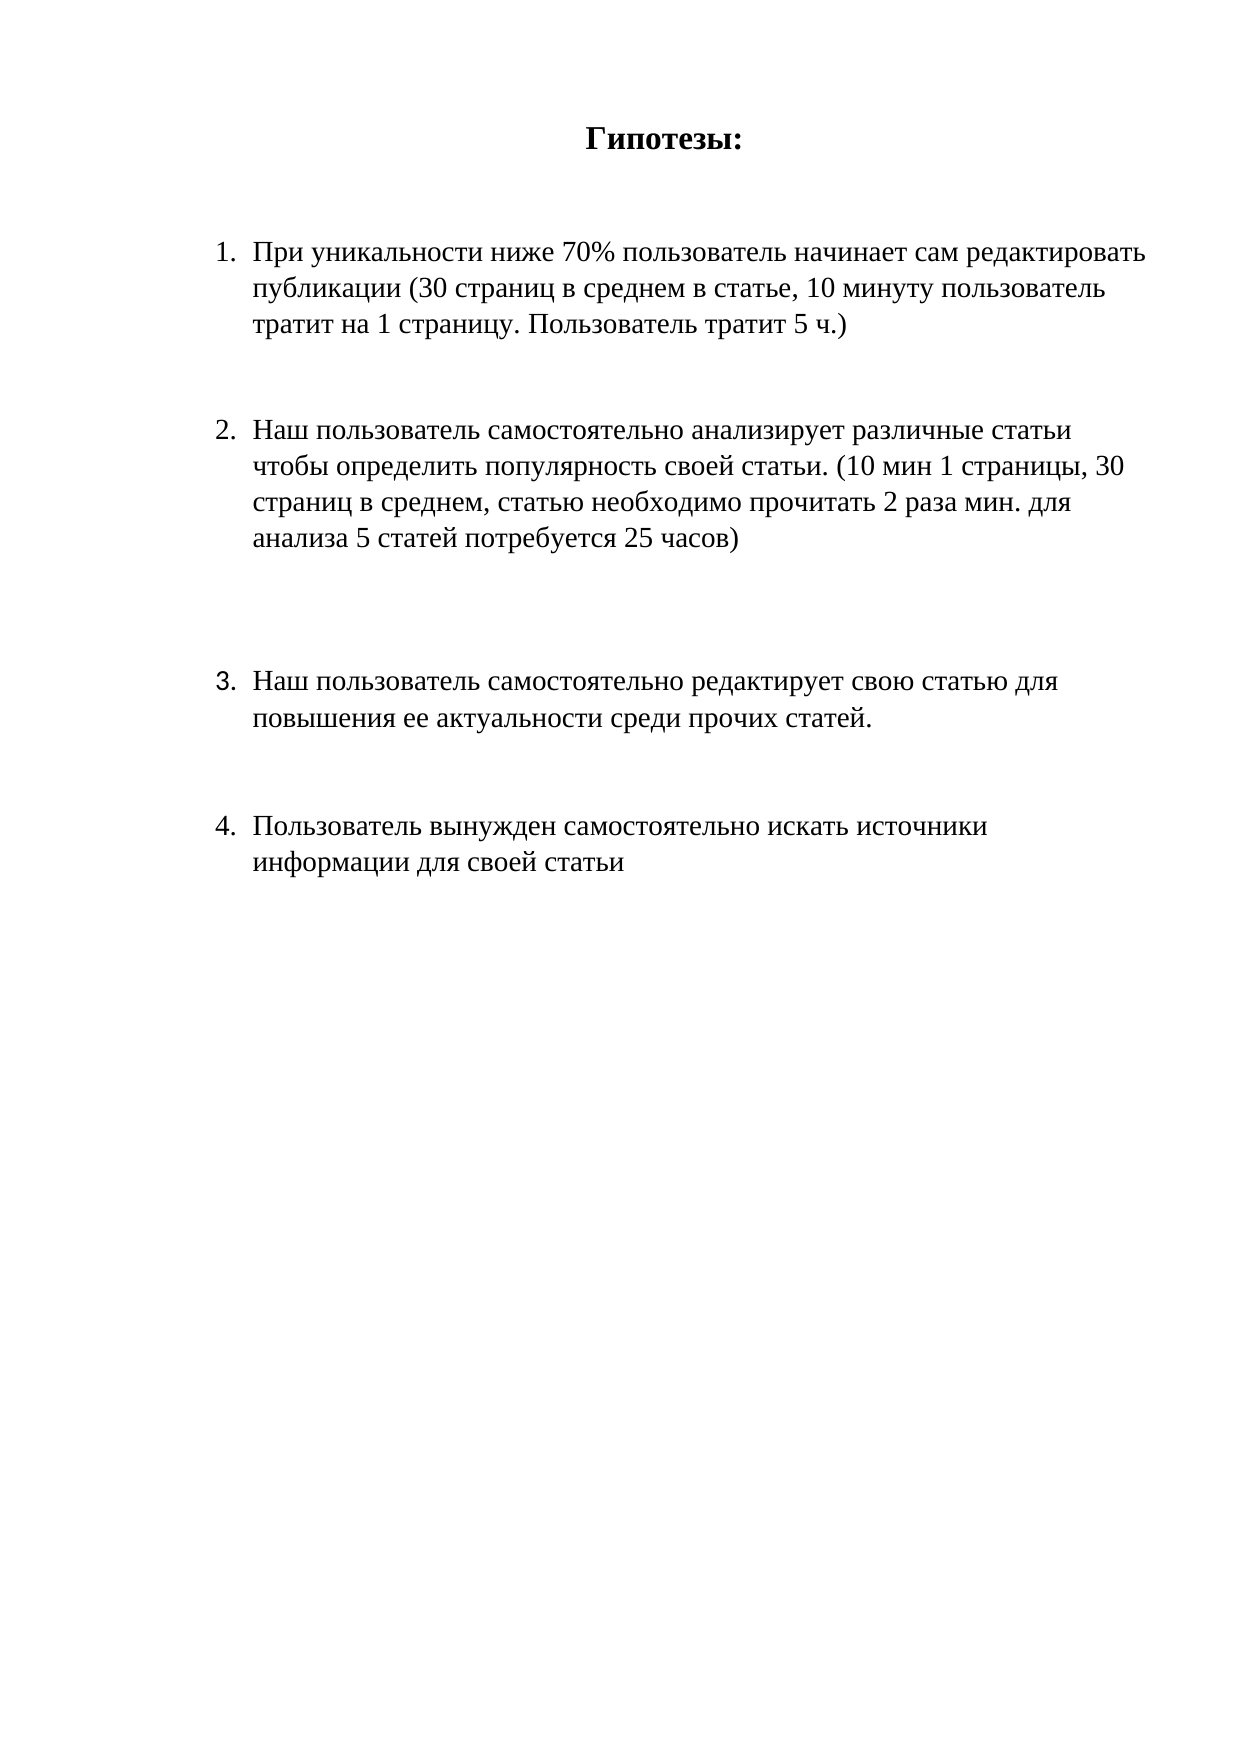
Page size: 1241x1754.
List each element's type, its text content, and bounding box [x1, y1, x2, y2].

list Наш пользователь самостоятельно анализирует различные статьи чтобы определить популярность своей статьи. (10 мин 1 страницы, 30 страниц в среднем, статью необходимо прочитать 2 раза мин. для анализа 5 статей потребуется 25 часов) [215, 412, 1152, 554]
list При уникальности ниже 70% пользователь начинает сам редактировать публикации (30 страниц в среднем в статье, 10 минуту пользователь тратит на 1 страницу. Пользователь тратит 5 ч.) [215, 234, 1152, 340]
text Гипотезы: [177, 118, 1152, 156]
list Наш пользователь самостоятельно редактирует свою статью для повышения ее актуальности среди прочих статей. [215, 662, 1152, 734]
list Пользователь вынужден самостоятельно искать источники информации для своей статьи [215, 808, 1152, 878]
